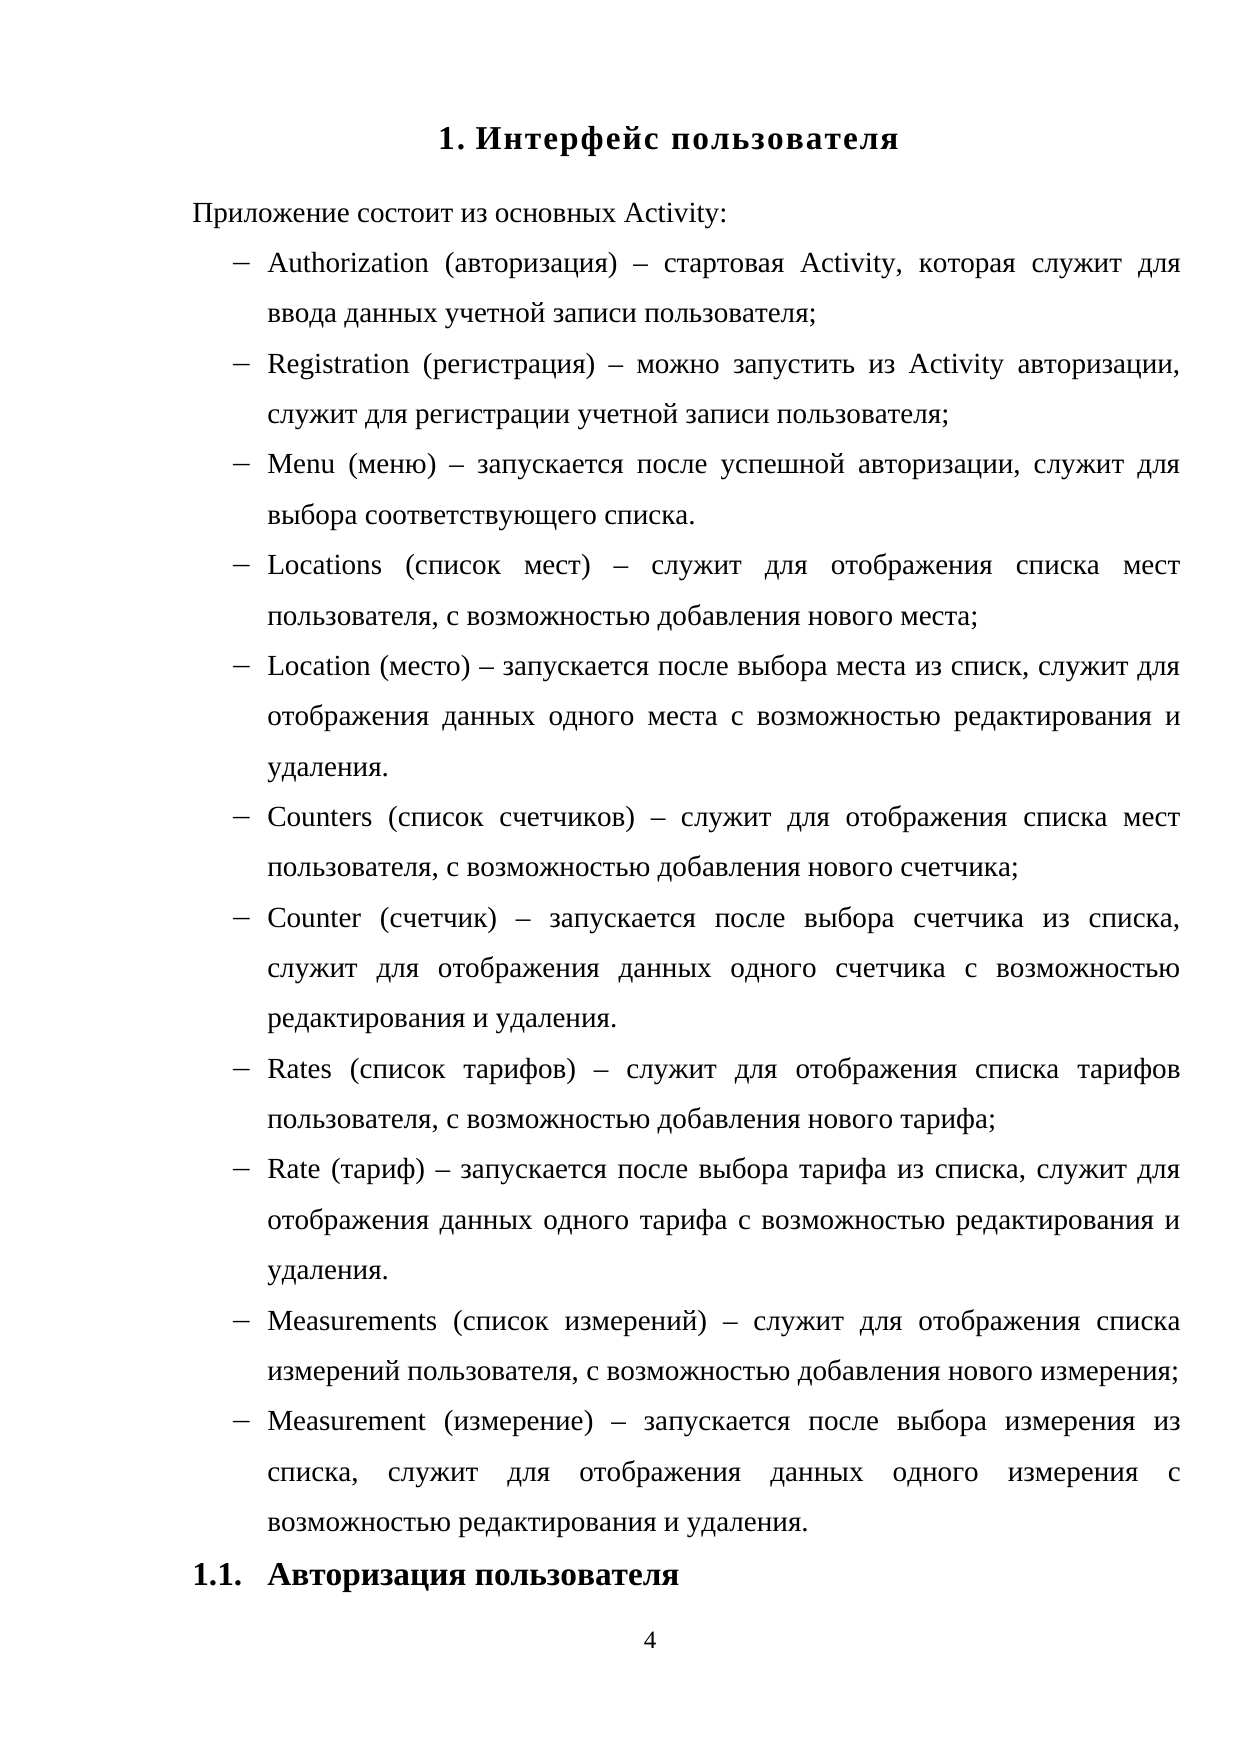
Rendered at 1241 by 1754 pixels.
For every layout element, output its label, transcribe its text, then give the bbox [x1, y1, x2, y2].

subtitle Авторизация пользователя [192, 1554, 1181, 1593]
list Measurements (список измерений) – служит для отображения списка измерений пользователя, с возможностью добавления нового измерения; [229, 1303, 1181, 1387]
list Rate (тариф) – запускается после выбора тарифа из списка, служит для отображения данных одного тарифа с возможностью редактирования и удаления. [229, 1152, 1181, 1286]
list Counter (счетчик) – запускается после выбора счетчика из списка, служит для отображения данных одного счетчика с возможностью редактирования и удаления. [229, 900, 1181, 1034]
list Authorization (авторизация) – стартовая Activity, которая служит для ввода данных учетной записи пользователя; [229, 245, 1181, 329]
list Registration (регистрация) – можно запустить из Activity авторизации, служит для регистрации учетной записи пользователя; [229, 346, 1181, 430]
list Measurement (измерение) – запускается после выбора измерения из списка, служит для отображения данных одного измерения с возможностью редактирования и удаления. [229, 1403, 1181, 1538]
subtitle Интерфейс пользователя [156, 118, 1181, 156]
list Location (место) – запускается после выбора места из списк, служит для отображения данных одного места с возможностью редактирования и удаления. [229, 648, 1181, 782]
list Counters (список счетчиков) – служит для отображения списка мест пользователя, с возможностью добавления нового счетчика; [229, 799, 1181, 883]
list Locations (список мест) – служит для отображения списка мест пользователя, с возможностью добавления нового места; [229, 547, 1181, 631]
text Приложение состоит из основных Activity: [118, 195, 1181, 228]
list Menu (меню) – запускается после успешной авторизации, служит для выбора соответствующего списка. [229, 447, 1181, 531]
list Rates (список тарифов) – служит для отображения списка тарифов пользователя, с возможностью добавления нового тарифа; [229, 1051, 1181, 1135]
